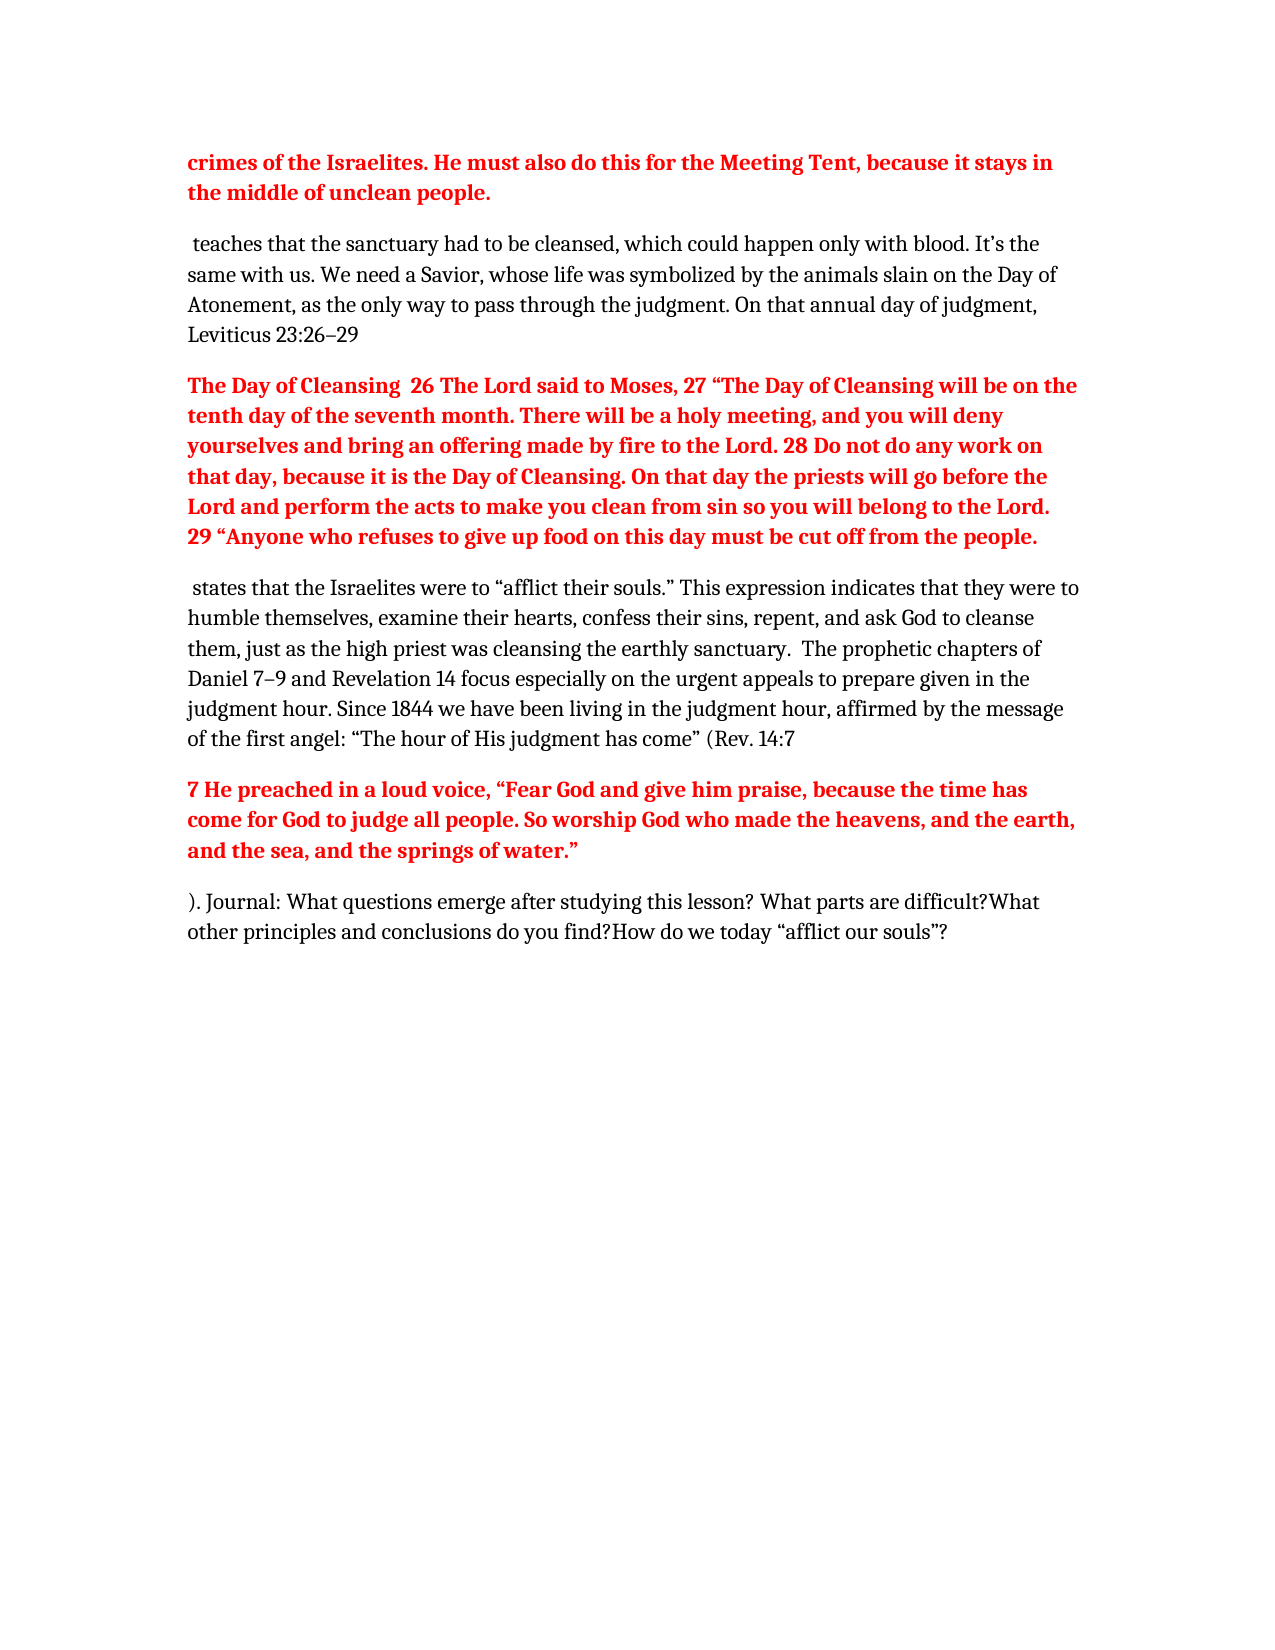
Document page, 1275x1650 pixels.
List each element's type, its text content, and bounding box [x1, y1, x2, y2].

text The Day of Cleansing 26 The Lord said to Moses, 27 “The Day of Cleansing will be on the tenth day of the seventh month. There will be a holy meeting, and you will deny yourselves and bring an offering made by fire to the Lord. 28 Do not do any work on that day, because it is the Day of Cleansing. On that day the priests will go before the Lord and perform the acts to make you clean from sin so you will belong to the Lord. 29 “Anyone who refuses to give up food on this day must be cut off from the people. [187, 373, 1087, 550]
text 7 He preached in a loud voice, “Fear God and give him praise, because the time has come for God to judge all people. So worship God who made the heavens, and the earth, and the sea, and the springs of water.” [187, 777, 1087, 864]
text states that the Israelites were to “afflict their souls.” This expression indicates that they were to humble themselves, examine their hearts, confess their sins, repent, and ask God to cleanse them, just as the high priest was cleansing the earthly sanctuary. The prophetic chapters of Daniel 7–9 and Revelation 14 focus especially on the urgent appeals to prepare given in the judgment hour. Since 1844 we have been living in the judgment hour, affirmed by the message of the first angel: “The hour of His judgment has come” (Rev. 14:7 [187, 575, 1087, 752]
text teaches that the sanctuary had to be cleansed, which could happen only with blood. It’s the same with us. We need a Savior, whose life was symbolized by the animals slain on the Day of Atonement, as the only way to pass through the judgment. On that annual day of judgment, Leviticus 23:26–29 [187, 231, 1087, 348]
text ). Journal: What questions emerge after studying this lesson? What parts are difficult?What other principles and conclusions do you find?How do we today “afflict our souls”? [187, 888, 1087, 975]
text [187, 150, 1087, 207]
